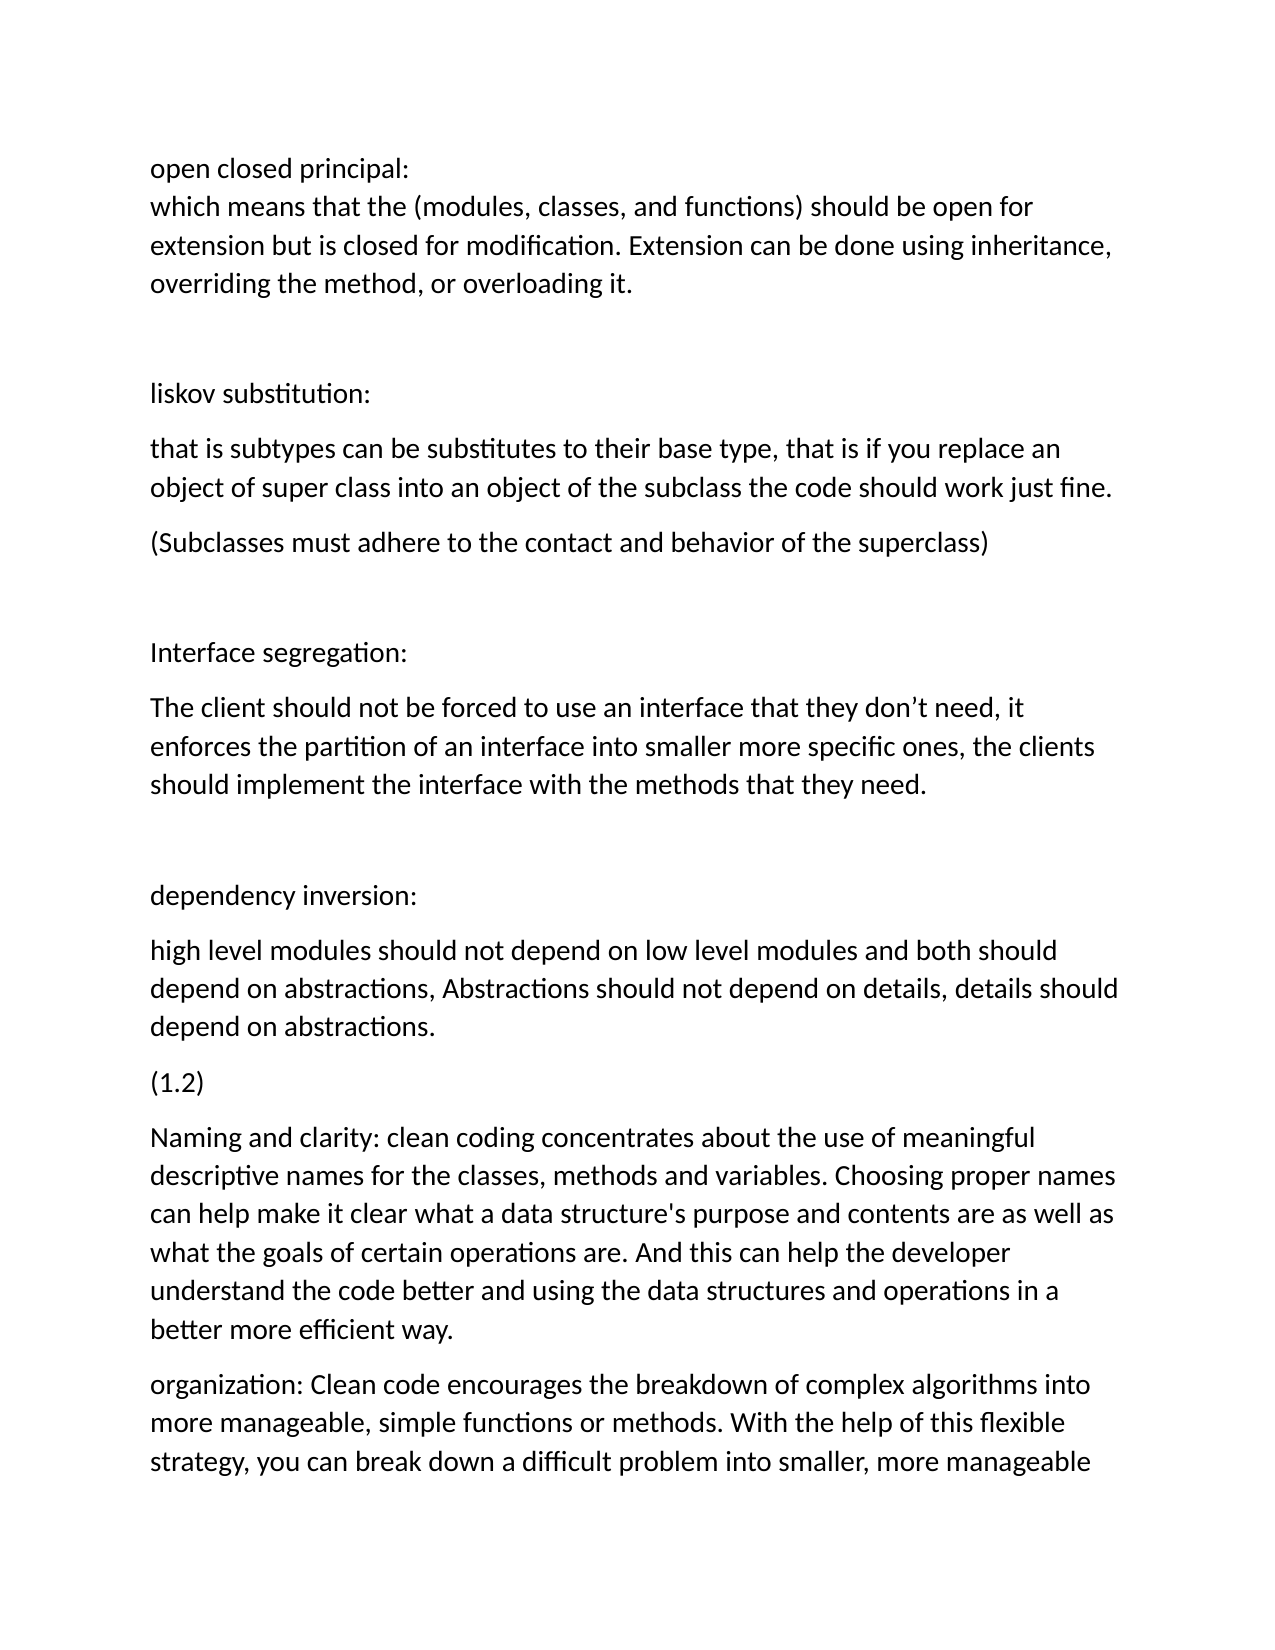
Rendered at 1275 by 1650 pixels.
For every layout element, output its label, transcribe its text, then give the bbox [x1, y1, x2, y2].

text (Subclasses must adhere to the contact and behavior of the superclass) [150, 524, 1125, 560]
text that is subtypes can be substitutes to their base type, that is if you replace an object of super class into an object of the subclass the code should work just fine. [150, 431, 1125, 505]
text liskov substitution: [150, 376, 1125, 411]
text high level modules should not depend on low level modules and both should depend on abstractions, Abstractions should not depend on details, details should depend on abstractions. [150, 932, 1125, 1044]
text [150, 1366, 1125, 1478]
text open closed principal: which means that the (modules, classes, and functions) should be open for extension but is closed for modification. Extension can be done using inheritance, overriding the method, or overloading it. [150, 150, 1125, 301]
text (1.2) [150, 1064, 1125, 1099]
text Naming and clarity: clean coding concentrates about the use of meaningful descriptive names for the classes, methods and variables. Choosing proper names can help make it clear what a data structure's purpose and contents are as well as what the goals of certain operations are. And this can help the developer understand the code better and using the data structures and operations in a better more efficient way. [150, 1119, 1125, 1347]
text The client should not be forced to use an interface that they don’t need, it enforces the partition of an interface into smaller more specific ones, the clients should implement the interface with the methods that they need. [150, 689, 1125, 802]
text Interface segregation: [150, 634, 1125, 670]
text dependency inversion: [150, 877, 1125, 912]
